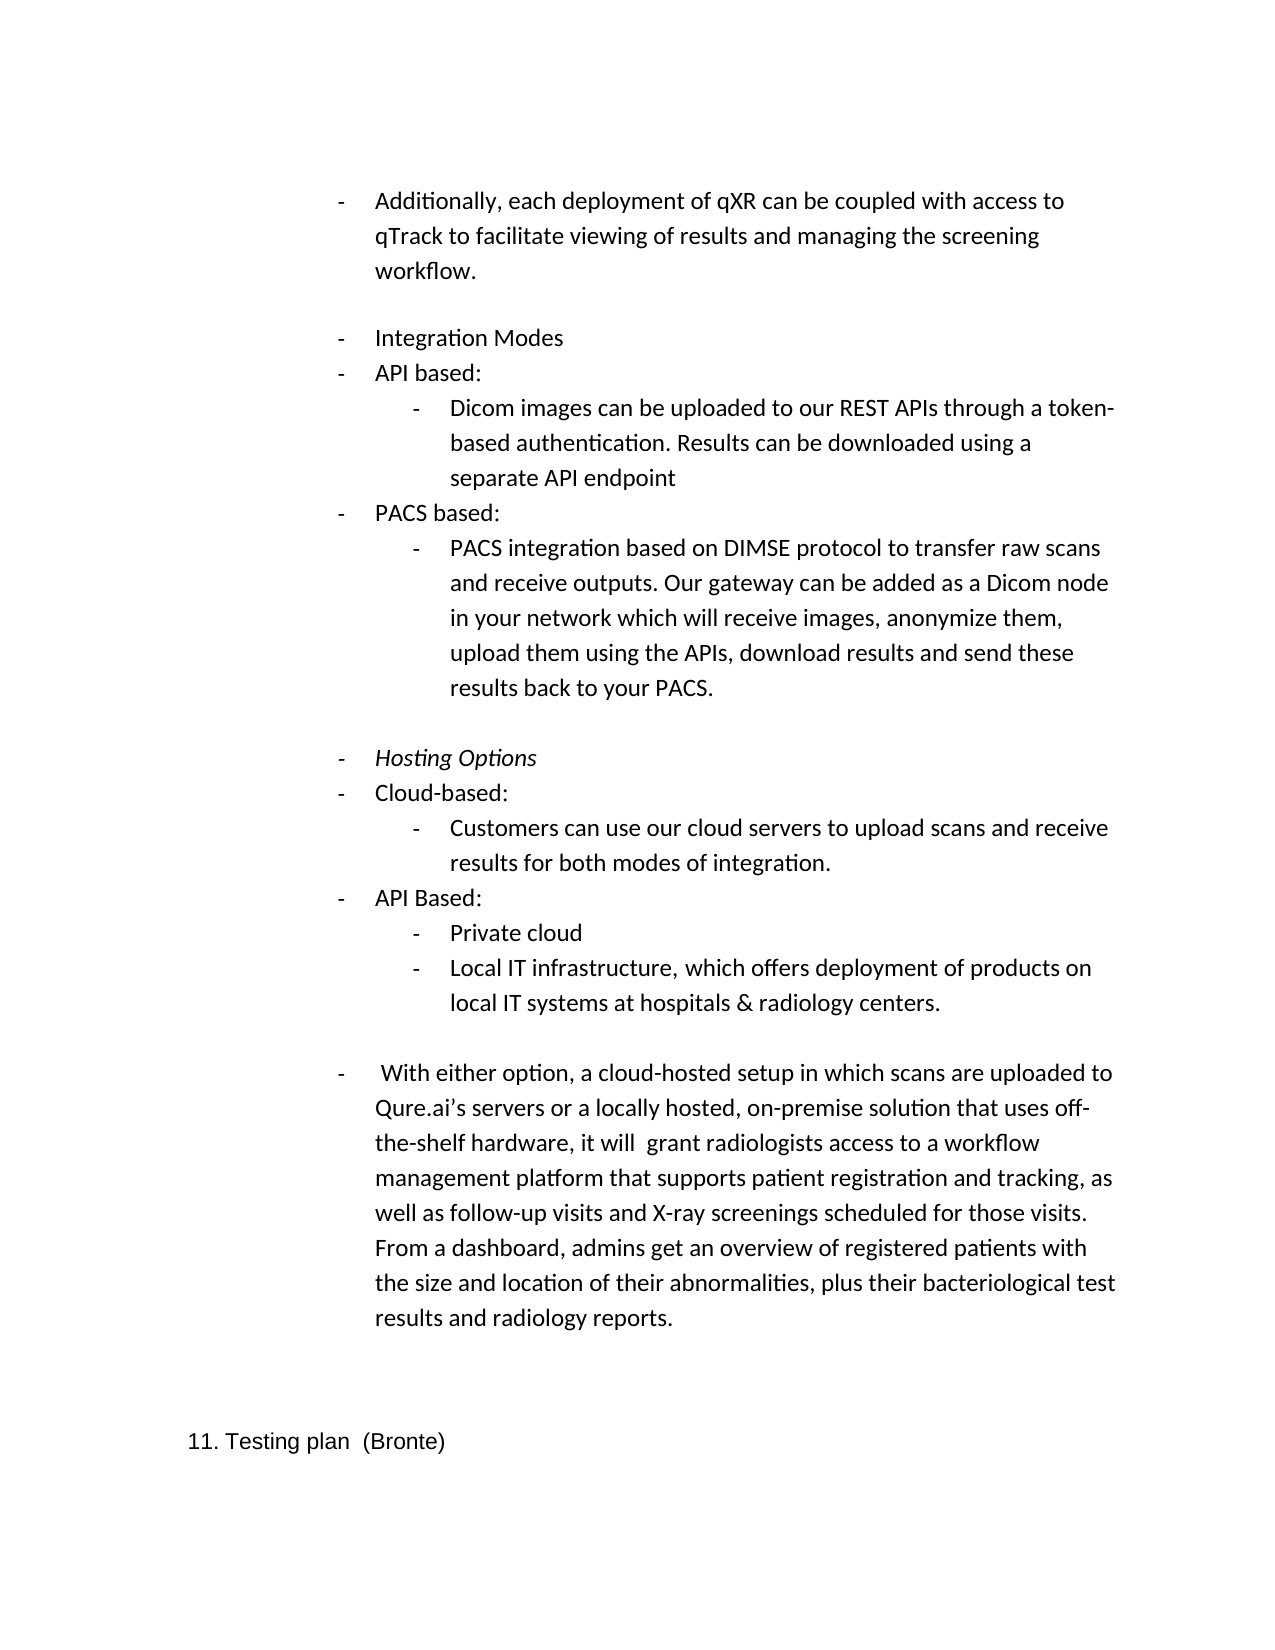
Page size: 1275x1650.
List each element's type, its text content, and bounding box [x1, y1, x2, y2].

list Cloud-based: [337, 777, 1125, 808]
list Local IT infrastructure, which offers deployment of products on local IT systems at hospitals & radiology centers. [412, 952, 1125, 1018]
list Customers can use our cloud servers to upload scans and receive results for both modes of integration. [412, 812, 1125, 878]
list With either option, a cloud-hosted setup in which scans are uploaded to Qure.ai’s servers or a locally hosted, on-premise solution that uses off-the-shelf hardware, it will grant radiologists access to a workflow management platform that supports patient registration and tracking, as well as follow-up visits and X-ray screenings scheduled for those visits. From a dashboard, admins get an overview of registered patients with the size and location of their abnormalities, plus their bacteriological test results and radiology reports. [337, 1057, 1125, 1333]
list API Based: [337, 882, 1125, 913]
list PACS based: [337, 497, 1125, 528]
list Additionally, each deployment of qXR can be coupled with access to qTrack to facilitate viewing of results and managing the screening workflow. [337, 185, 1125, 286]
list Private cloud [412, 917, 1125, 948]
list PACS integration based on DIMSE protocol to transfer raw scans and receive outputs. Our gateway can be added as a Dicom node in your network which will receive images, anonymize them, upload them using the APIs, download results and send these results back to your PACS. [412, 532, 1125, 703]
list Hosting Options [337, 742, 1125, 773]
list Dicom images can be uploaded to our REST APIs through a token-based authentication. Results can be downloaded using a separate API endpoint [412, 392, 1125, 493]
list API based: [337, 357, 1125, 388]
list Testing plan (Bronte) [187, 1428, 1125, 1454]
list Integration Modes [337, 322, 1125, 353]
